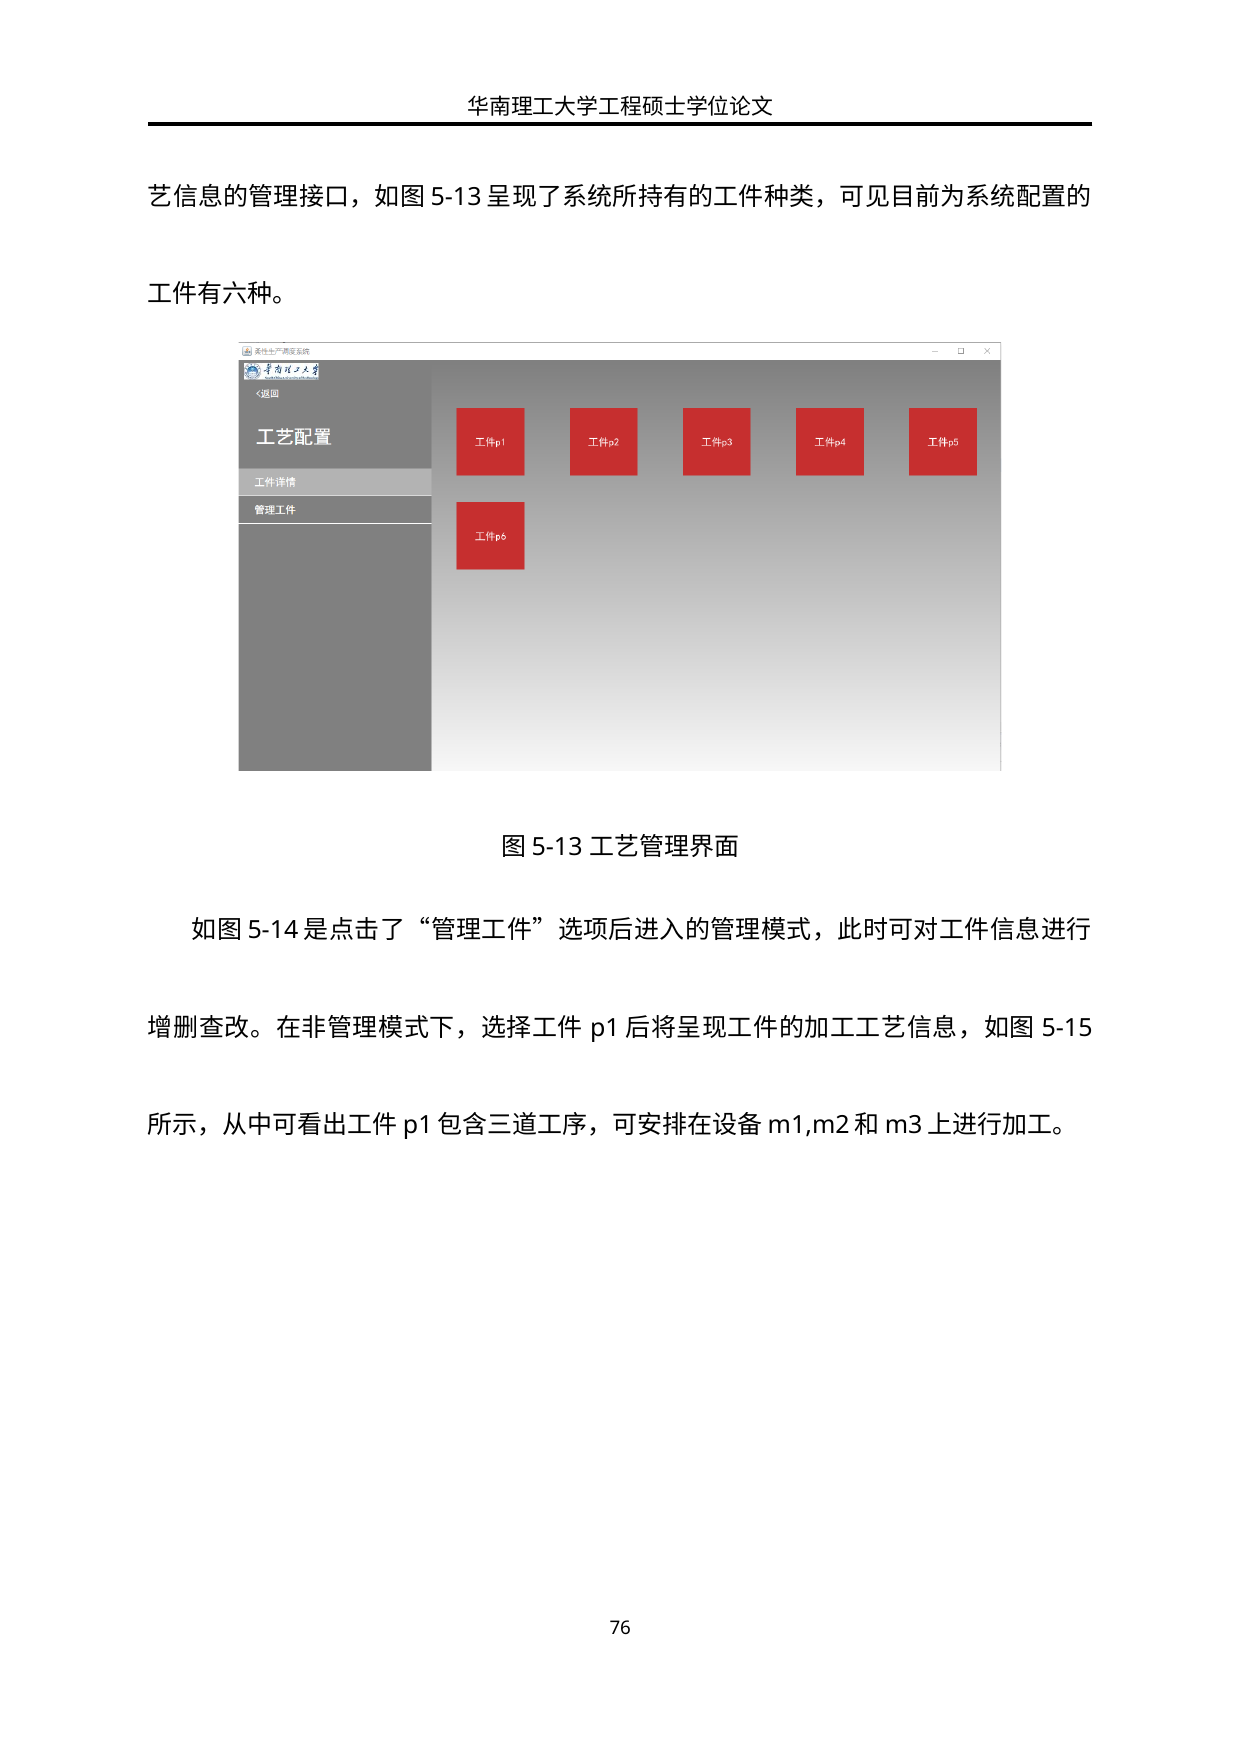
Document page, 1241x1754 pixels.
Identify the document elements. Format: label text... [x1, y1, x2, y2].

text 图5-13 工艺管理界面 [148, 812, 1092, 877]
text 如图5-14是点击了“管理工件”选项后进入的管理模式，此时可对工件信息进行增删查改。在非管理模式下，选择工件p1后将呈现工件的加工工艺信息，如图5-15所示，从中可看出工件p1包含三道工序，可安排在设备m1,m2和m3上进行加工。 [148, 896, 1092, 1156]
picture [238, 342, 1002, 771]
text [148, 162, 1092, 324]
